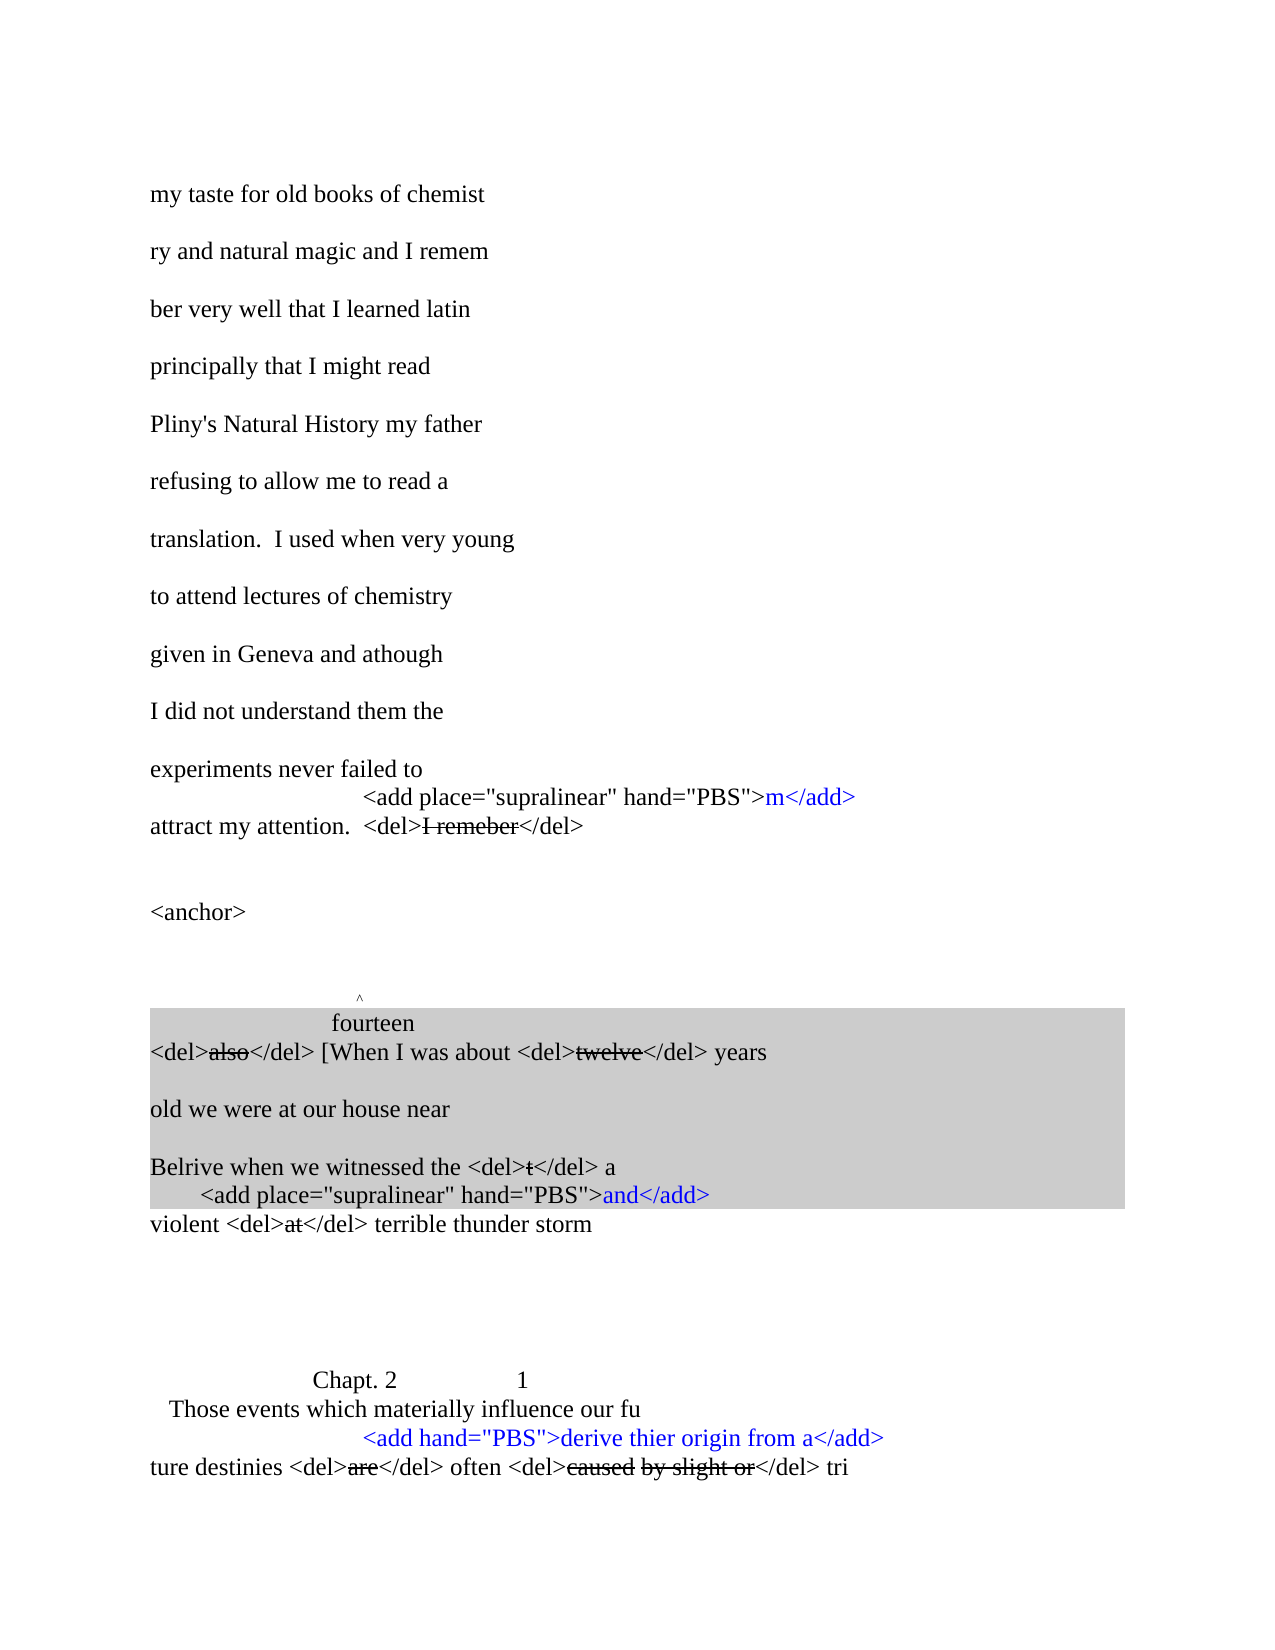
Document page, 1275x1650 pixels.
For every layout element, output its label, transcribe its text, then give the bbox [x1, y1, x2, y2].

text given in Geneva and athough [150, 639, 1125, 667]
text <del>also</del> [When I was about <del>twelve</del> years [150, 1037, 1125, 1065]
text principally that I might read [150, 351, 1125, 380]
text translation. I used when very young [150, 524, 1125, 552]
text <add place="supralinear" hand="PBS">and</add> [150, 1180, 1125, 1209]
text <add hand="PBS">derive thier origin from a</add> [150, 1423, 1125, 1452]
text Pliny's Natural History my father [150, 409, 1125, 437]
text attract my attention. <del>I remeber</del> [150, 811, 1125, 840]
text <add place="supralinear" hand="PBS">m</add> [150, 782, 1125, 811]
text Chapt. 2 1 [150, 1365, 1125, 1394]
text ^ [150, 979, 1125, 1008]
text old we were at our house near [150, 1094, 1125, 1123]
text ry and natural magic and I remem [150, 236, 1125, 265]
text violent <del>at</del> terrible thunder storm [150, 1209, 1125, 1238]
text <anchor> [150, 897, 1125, 926]
text experiments never failed to [150, 754, 1125, 782]
text Those events which materially influence our fu [150, 1394, 1125, 1423]
text my taste for old books of chemist [150, 179, 1125, 207]
text Belrive when we witnessed the <del>t</del> a [150, 1152, 1125, 1180]
text refusing to allow me to read a [150, 466, 1125, 495]
text ture destinies <del>are</del> often <del>caused by slight or</del> tri [150, 1452, 1125, 1480]
text I did not understand them the [150, 696, 1125, 725]
text to attend lectures of chemistry [150, 581, 1125, 610]
text ber very well that I learned latin [150, 294, 1125, 322]
text fourteen [150, 1008, 1125, 1037]
